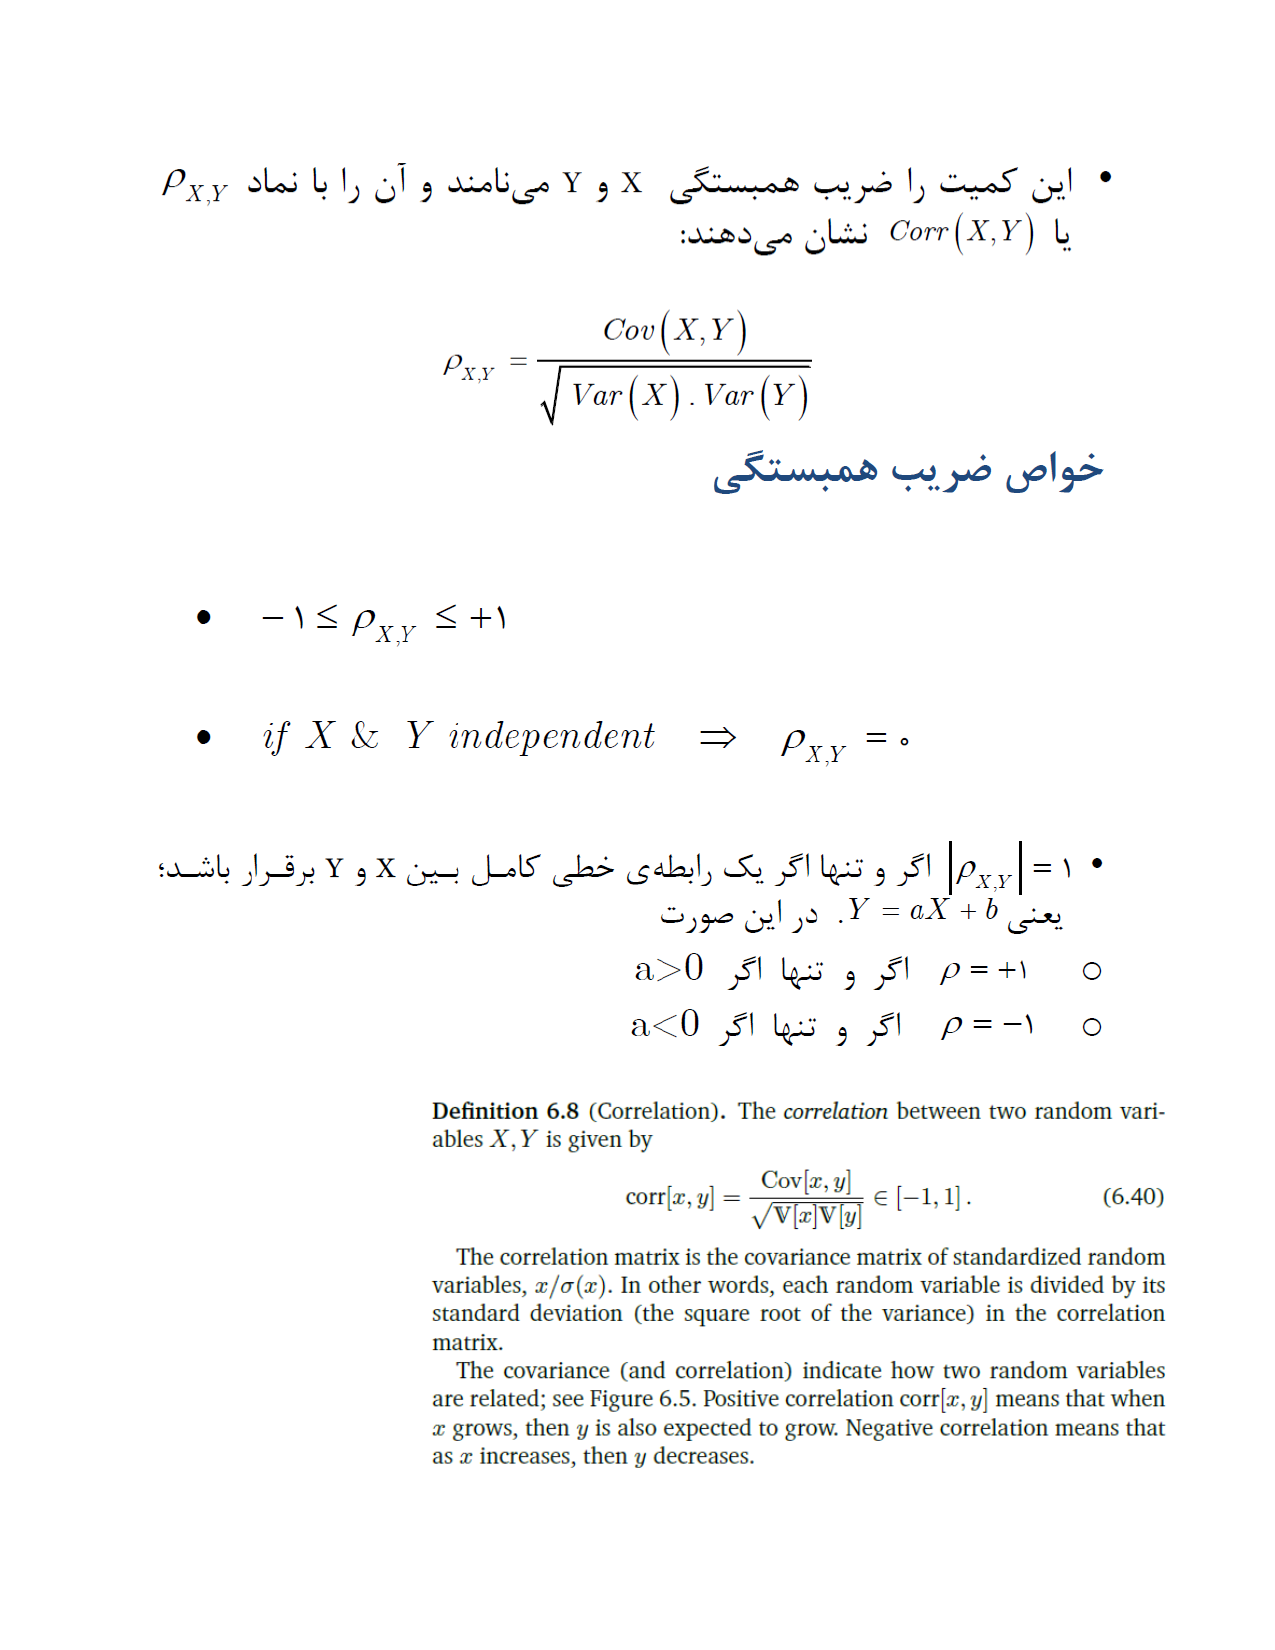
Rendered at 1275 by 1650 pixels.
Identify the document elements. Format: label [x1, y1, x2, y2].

picture [420, 1095, 1179, 1495]
picture [150, 437, 1125, 1053]
picture [150, 150, 1125, 436]
